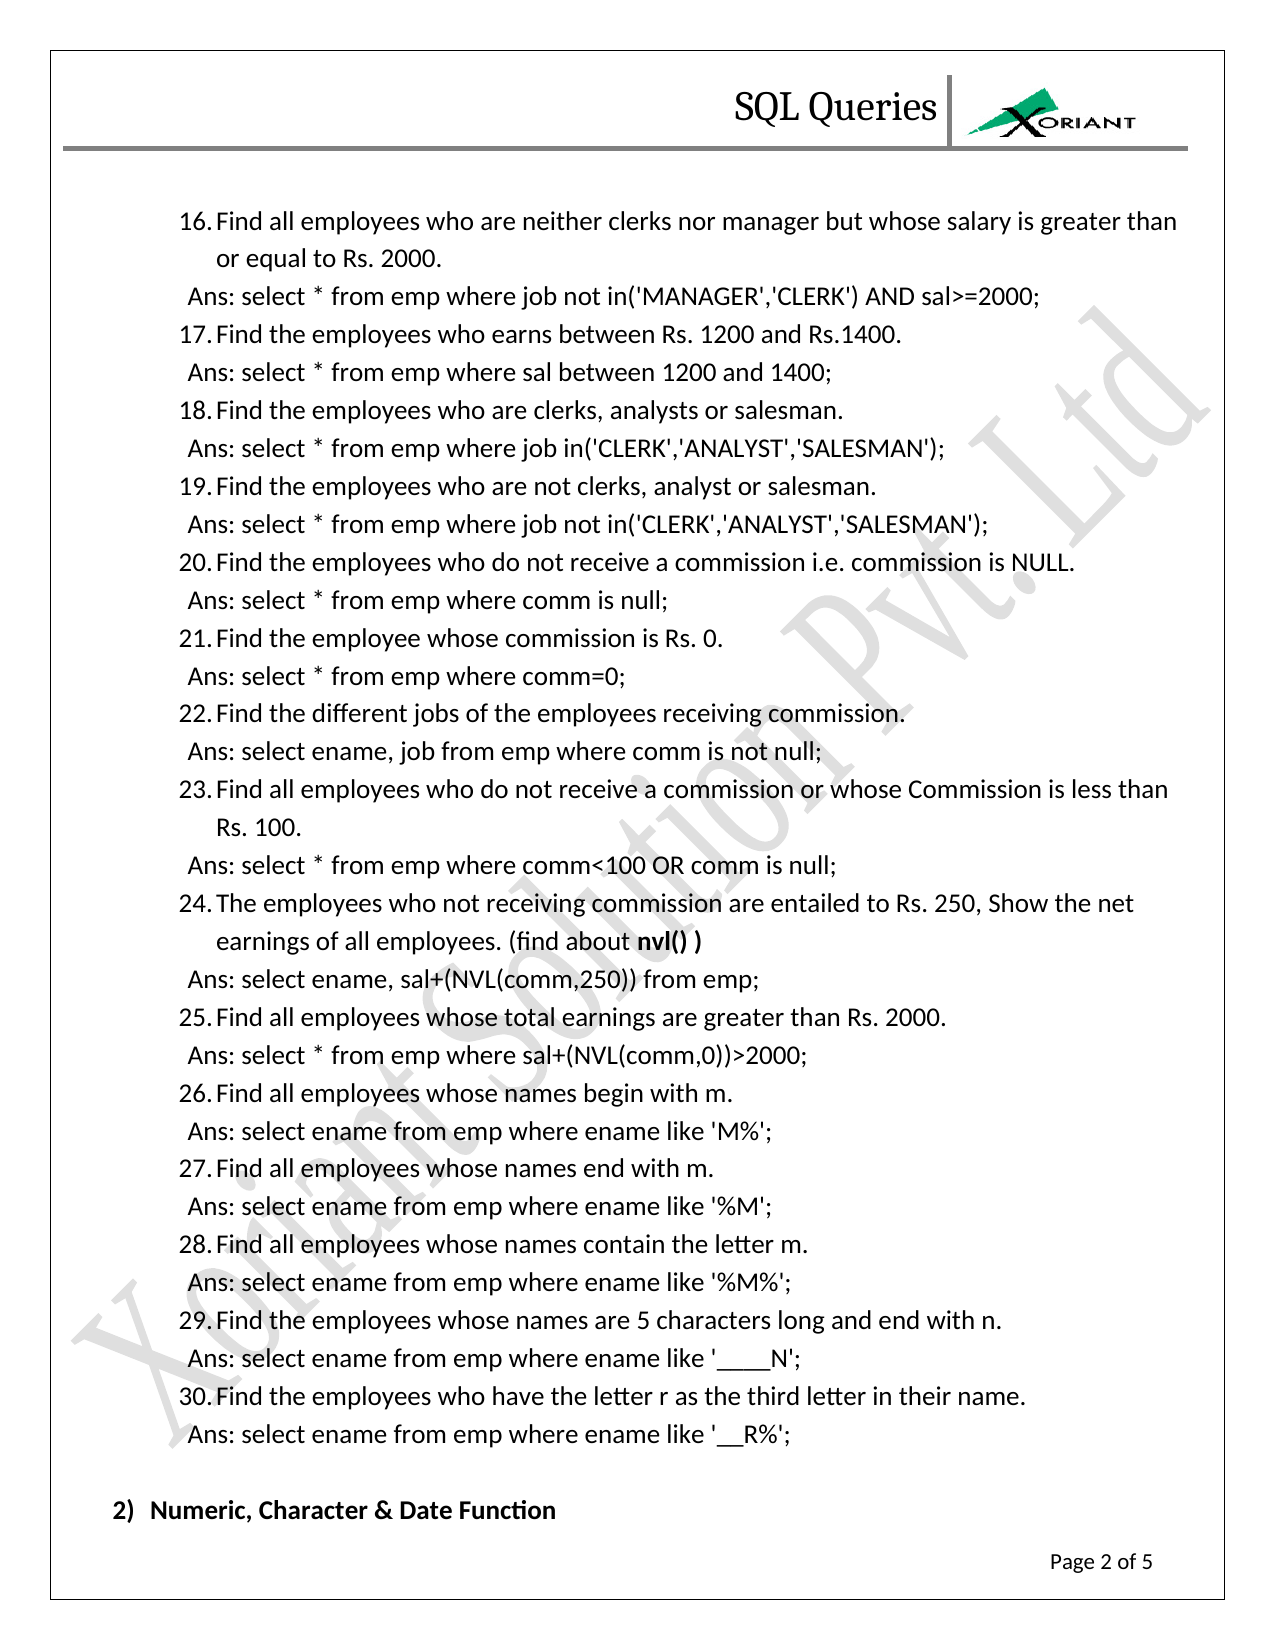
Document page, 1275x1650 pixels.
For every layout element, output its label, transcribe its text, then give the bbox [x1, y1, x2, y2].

list Numeric, Character & Date Function [112, 1493, 1200, 1526]
list The employees who not receiving commission are entailed to Rs. 250, Show the net earnings of all employees. (find about nvl() ) [178, 886, 1200, 957]
text Ans: select * from emp where job not in('MANAGER','CLERK') AND sal>=2000; [187, 279, 1200, 312]
text Ans: select ename from emp where ename like '____N'; [187, 1341, 1200, 1374]
list Find the employees whose names are 5 characters long and end with n. [178, 1303, 1200, 1336]
list Find the employees who have the letter r as the third letter in their name. [178, 1379, 1200, 1412]
list Find all employees whose names begin with m. [178, 1076, 1200, 1109]
text Ans: select * from emp where comm is null; [187, 583, 1200, 616]
text Ans: select ename, sal+(NVL(comm,250)) from emp; [187, 962, 1200, 995]
list Find all employees whose names contain the letter m. [178, 1227, 1200, 1260]
text Ans: select ename, job from emp where comm is not null; [187, 734, 1200, 767]
text Ans: select ename from emp where ename like '%M'; [187, 1189, 1200, 1222]
list Find the employees who do not receive a commission i.e. commission is NULL. [178, 545, 1200, 578]
list Find the employees who are not clerks, analyst or salesman. [178, 469, 1200, 502]
text Ans: select ename from emp where ename like '__R%'; [187, 1417, 1200, 1450]
picture [961, 82, 1154, 139]
text Ans: select * from emp where comm<100 OR comm is null; [187, 848, 1200, 881]
text Ans: select * from emp where comm=0; [187, 659, 1200, 692]
list Find all employees who are neither clerks nor manager but whose salary is greater than or equal to Rs. 2000. [178, 204, 1200, 274]
list Find the different jobs of the employees receiving commission. [178, 697, 1200, 729]
text Ans: select ename from emp where ename like 'M%'; [187, 1114, 1200, 1147]
text Ans: select * from emp where sal between 1200 and 1400; [187, 355, 1200, 388]
text Ans: select * from emp where job not in('CLERK','ANALYST','SALESMAN'); [187, 507, 1200, 540]
list Find all employees whose total earnings are greater than Rs. 2000. [178, 1000, 1200, 1033]
text Ans: select * from emp where sal+(NVL(comm,0))>2000; [187, 1038, 1200, 1071]
text Ans: select * from emp where job in('CLERK','ANALYST','SALESMAN'); [187, 431, 1200, 464]
list Find the employees who earns between Rs. 1200 and Rs.1400. [178, 317, 1200, 350]
list Find the employees who are clerks, analysts or salesman. [178, 393, 1200, 426]
text Ans: select ename from emp where ename like '%M%'; [187, 1265, 1200, 1298]
list Find the employee whose commission is Rs. 0. [178, 621, 1200, 654]
list Find all employees who do not receive a commission or whose Commission is less than Rs. 100. [178, 772, 1200, 843]
list Find all employees whose names end with m. [178, 1152, 1200, 1184]
